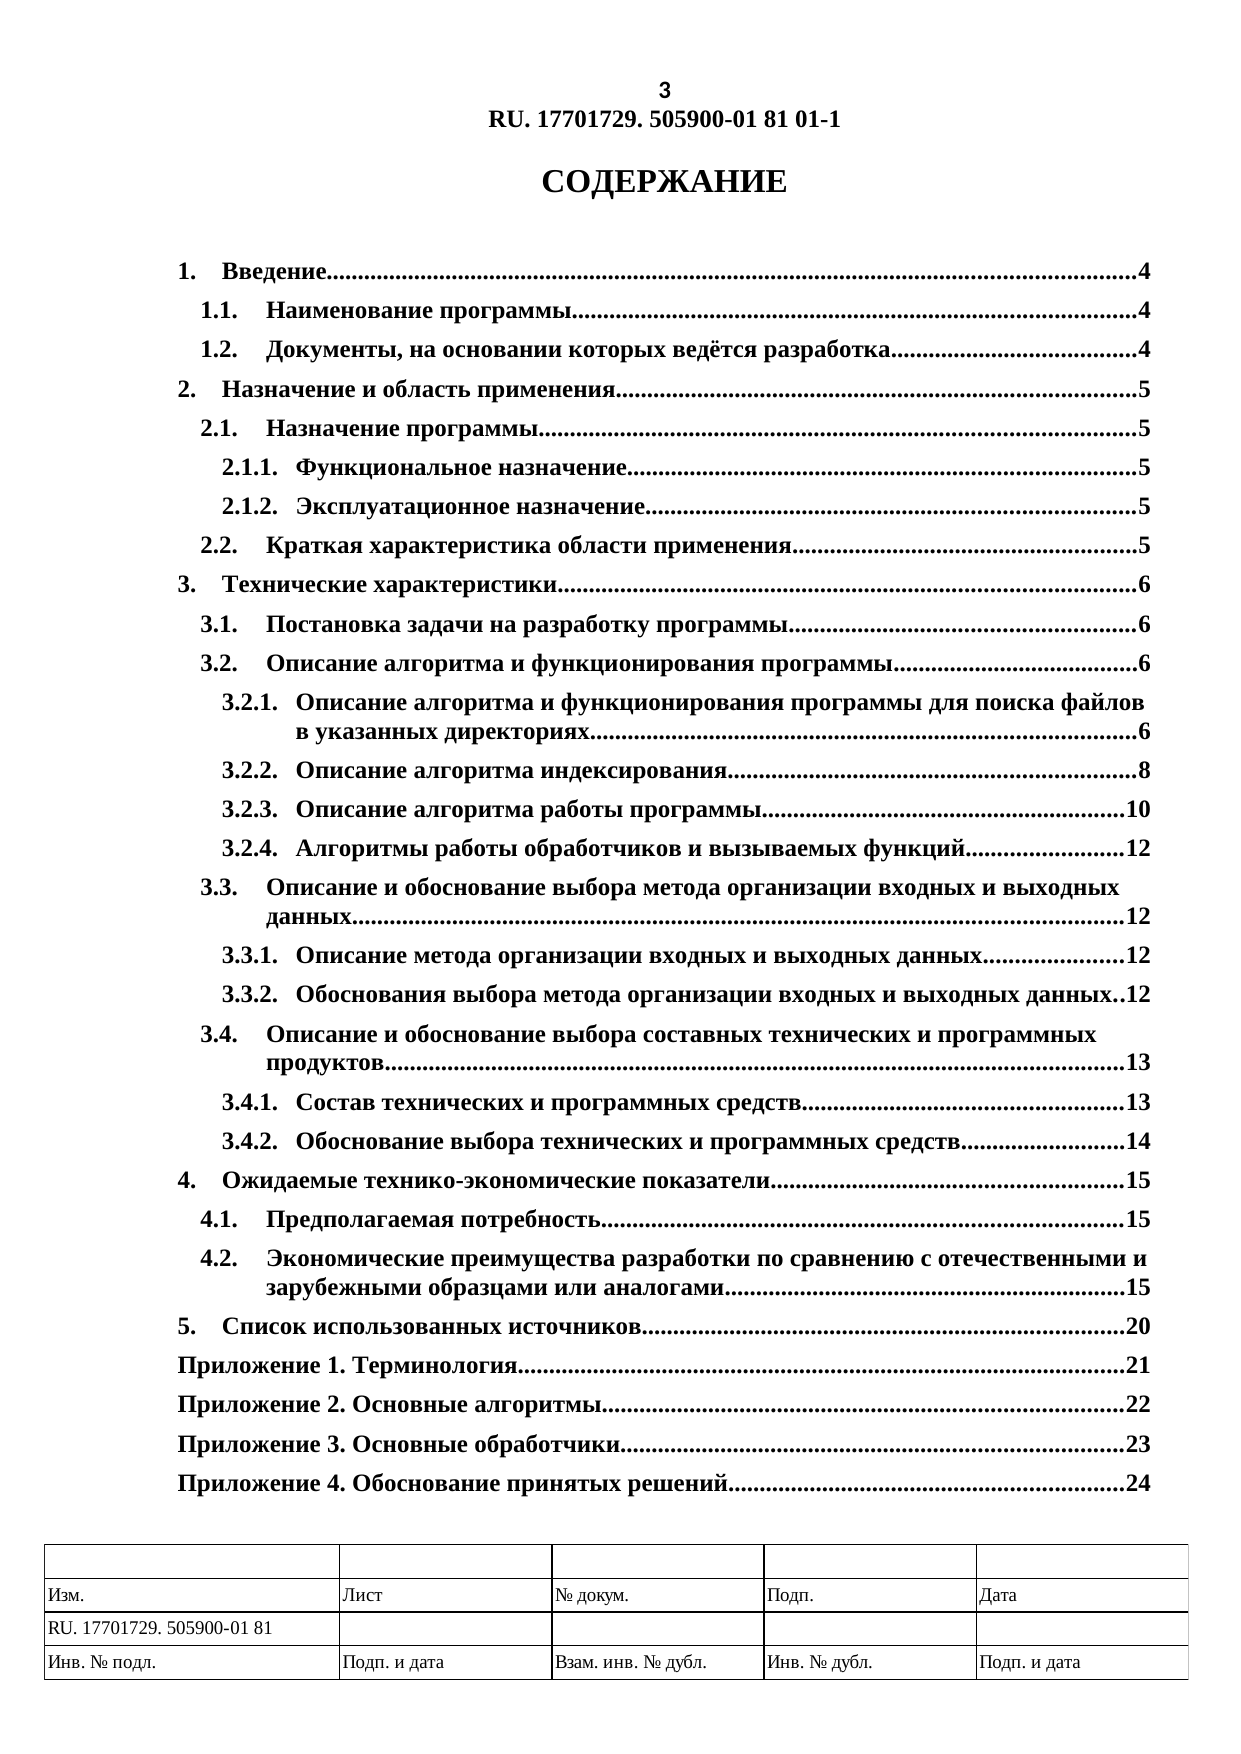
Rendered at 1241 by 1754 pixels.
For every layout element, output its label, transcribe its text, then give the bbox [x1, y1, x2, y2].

subtitle СОДЕРЖАНИЕ [177, 161, 1152, 199]
